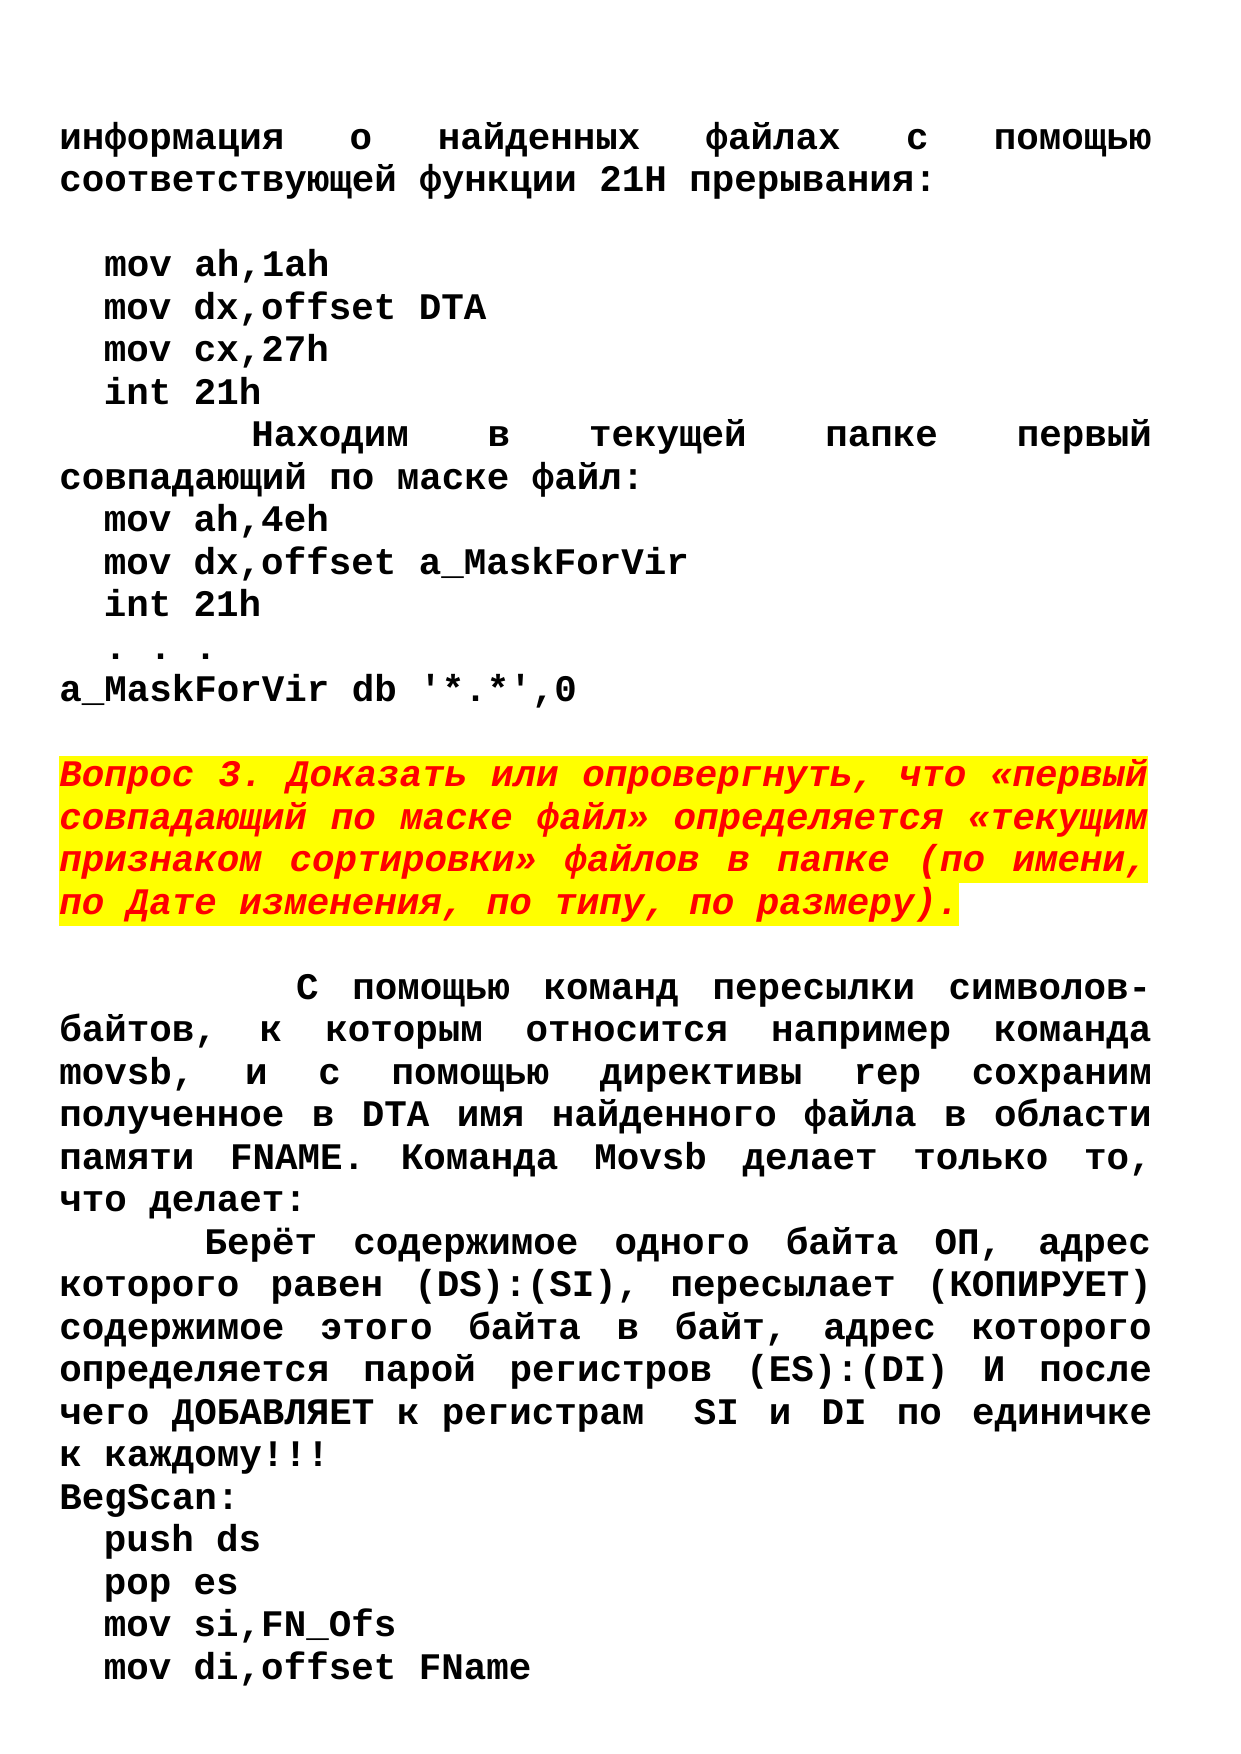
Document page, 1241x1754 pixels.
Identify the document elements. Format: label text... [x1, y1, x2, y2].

text mov dx,offset a_MaskForVir [59, 543, 1152, 586]
text Вопрос 3. Доказать или опровергнуть, что «первый совпадающий по маске файл» определяется «текущим признаком сортировки» файлов в папке (по имени, по Дате изменения, по типу, по размеру). [959, 756, 1152, 926]
text mov si,FN_Ofs [59, 1606, 1152, 1648]
text Находим в текущей папке первый совпадающий по маске файл: [59, 416, 1152, 501]
text int 21h [59, 373, 1152, 416]
text mov ah,1ah [59, 246, 1152, 288]
text . . . [59, 628, 1152, 671]
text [59, 118, 1152, 203]
text push ds [59, 1521, 1152, 1563]
text a_MaskForVir db '*.*',0 [59, 671, 1152, 713]
text mov di,offset FName [59, 1648, 1152, 1691]
text BegScan: [59, 1478, 1152, 1521]
text Берёт содержимое одного байта ОП, адрес которого равен (DS):(SI), пересылает (КОПИРУЕТ) содержимое этого байта в байт, адрес которого определяется парой регистров (ES):(DI) И после чего ДОБАВЛЯЕТ к регистрам SI и DI по единичке к каждому!!! [59, 1223, 1152, 1478]
text mov cx,27h [59, 331, 1152, 373]
text mov dx,offset DTA [59, 288, 1152, 331]
text pop es [59, 1563, 1152, 1606]
text mov ah,4eh [59, 501, 1152, 543]
text С помощью команд пересылки символов-байтов, к которым относится например команда movsb, и с помощью директивы rep сохраним полученное в DTA имя найденного файла в области памяти FNAME. Команда Movsb делает только то, что делает: [59, 968, 1152, 1223]
text int 21h [59, 586, 1152, 628]
